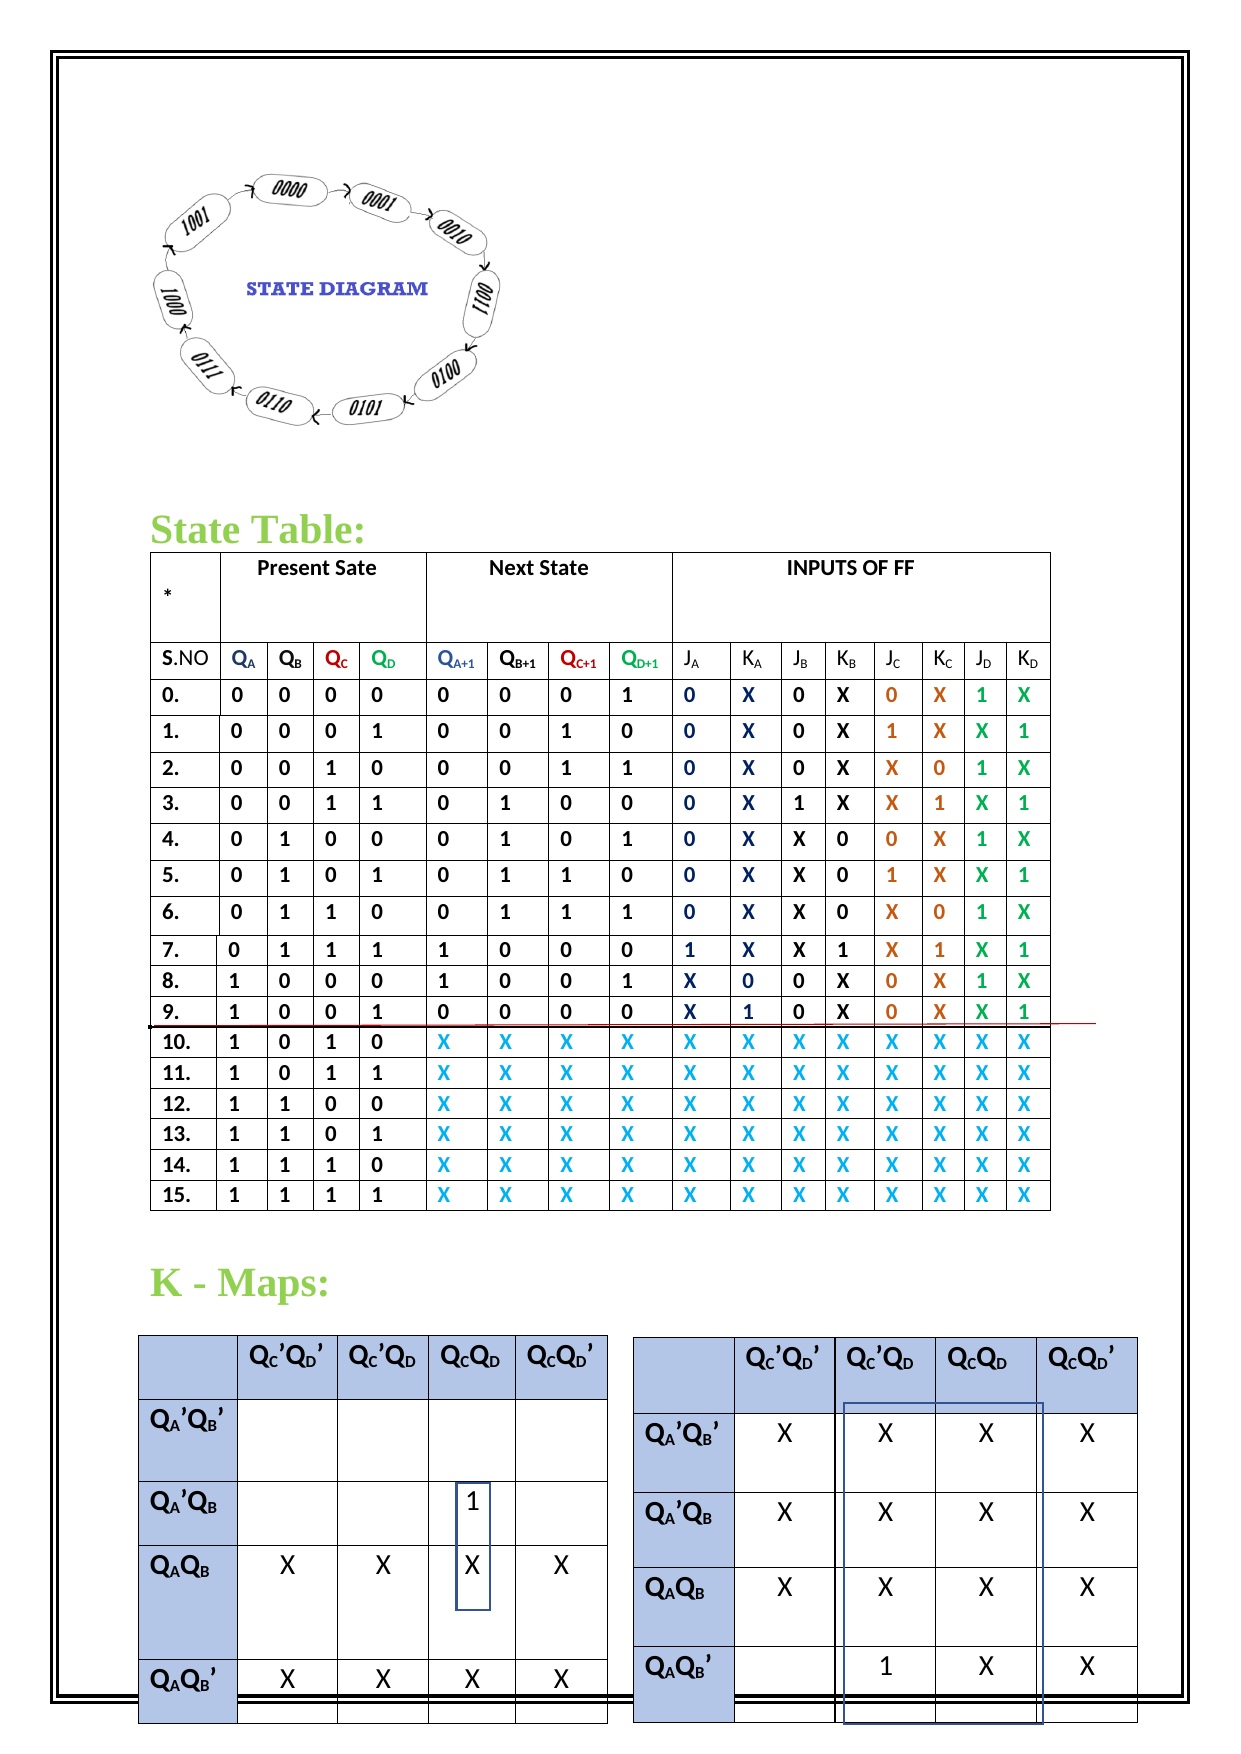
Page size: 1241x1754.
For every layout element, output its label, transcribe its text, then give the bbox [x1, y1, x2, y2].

table_cell X [549, 1028, 609, 1057]
table_cell 1 [491, 1482, 515, 1545]
table_header [139, 1336, 237, 1399]
table_cell 1 [217, 1181, 267, 1210]
table_cell 1 [360, 1181, 426, 1210]
table_cell 0 [782, 680, 825, 715]
table_cell X [673, 1181, 730, 1210]
table_cell X [923, 997, 964, 1023]
table_cell X [673, 1089, 730, 1118]
table_cell X [782, 824, 825, 859]
table_cell 0 [673, 897, 730, 934]
table_cell X [965, 1058, 1006, 1088]
table_cell X [731, 824, 781, 859]
table_cell 1 [1007, 997, 1050, 1023]
table_cell X [488, 1089, 548, 1118]
table_cell 1 [1007, 788, 1050, 823]
table_cell X [1044, 1647, 1137, 1722]
table_cell 1 [549, 861, 609, 896]
table_cell X [936, 1493, 1036, 1567]
table_cell X [965, 1089, 1006, 1118]
table_cell 0 [549, 788, 609, 823]
table_cell [429, 1400, 515, 1481]
table_cell 5. [151, 861, 219, 896]
table_cell 1 [427, 966, 487, 996]
table_cell 1 [268, 861, 313, 896]
table_cell 1 [268, 1089, 313, 1118]
table_cell QA’QB [139, 1482, 237, 1545]
table_cell 0 [427, 716, 487, 752]
table_cell 0 [549, 824, 609, 859]
table_cell X [923, 1028, 964, 1057]
table_cell X [875, 1181, 922, 1210]
table_header * [151, 553, 220, 642]
table_cell 0 [875, 824, 922, 859]
table_cell X [549, 1089, 609, 1118]
table_cell X [965, 861, 1006, 896]
table_cell 0 [923, 897, 964, 934]
table_cell X [1007, 1058, 1050, 1088]
table_cell 0 [314, 966, 359, 996]
table_cell X [923, 1058, 964, 1088]
table_cell 1 [923, 788, 964, 823]
table_cell 1 [875, 716, 922, 752]
table_cell X [875, 1119, 922, 1149]
table_header QC’QD’ [735, 1338, 834, 1413]
table_cell 1 [965, 753, 1006, 787]
table_cell S.NO [151, 643, 220, 679]
table_cell QD+1 [610, 643, 672, 679]
table_cell JB [782, 643, 825, 679]
table_header QCQD [936, 1338, 1036, 1402]
table_cell 1 [217, 1089, 267, 1118]
table_header QC’QD [338, 1336, 428, 1399]
table_cell 3. [151, 788, 219, 823]
table_cell 0 [673, 824, 730, 859]
table_cell 15. [151, 1181, 216, 1210]
table_cell X [845, 1493, 935, 1567]
table_cell 0 [220, 824, 267, 859]
table_cell X [516, 1660, 607, 1723]
table_cell X [923, 1119, 964, 1149]
table_cell 0 [875, 966, 922, 996]
table_cell X [936, 1568, 1036, 1646]
table_cell 1 [965, 824, 1006, 859]
table_cell X [731, 897, 781, 934]
table_cell X [731, 753, 781, 787]
table_cell X [673, 1150, 730, 1179]
table_cell 1 [314, 1150, 359, 1179]
table_cell 0 [610, 936, 672, 965]
table_cell X [826, 1028, 874, 1057]
table_cell X [610, 1089, 672, 1118]
table_cell 0 [488, 753, 548, 787]
table_cell KA [731, 643, 781, 679]
table_cell 1 [1007, 936, 1050, 965]
table_cell X [427, 1089, 487, 1118]
table_cell 1 [217, 1119, 267, 1149]
table_cell X [936, 1647, 1036, 1722]
table_cell 1 [268, 824, 313, 859]
table_cell X [923, 1150, 964, 1179]
table_cell 0 [268, 1058, 313, 1088]
table_cell 1 [845, 1647, 935, 1722]
table_cell X [610, 1028, 672, 1057]
table_cell 1 [217, 997, 267, 1025]
table_cell X [1007, 824, 1050, 859]
table_cell X [1007, 1150, 1050, 1179]
table_cell 1 [360, 936, 426, 965]
table_cell 1 [360, 788, 426, 823]
table_cell 4. [151, 824, 219, 859]
table_cell 0 [217, 936, 267, 965]
table_cell 0 [610, 997, 672, 1024]
table_cell X [923, 1181, 964, 1210]
table_cell X [731, 1089, 781, 1118]
table_cell X [826, 1150, 874, 1179]
table_cell X [1007, 1181, 1050, 1210]
table_cell X [549, 1150, 609, 1179]
table_cell 1 [427, 936, 487, 965]
table_header QCQD’ [1037, 1338, 1137, 1413]
table_cell 0 [360, 897, 426, 934]
table_cell 0 [488, 997, 548, 1024]
table_cell X [731, 680, 781, 715]
table_cell 0 [731, 966, 781, 996]
table_cell X [965, 1150, 1006, 1179]
table_cell 2. [151, 753, 219, 787]
table_cell X [1044, 1414, 1137, 1492]
table_cell QA’QB’ [139, 1400, 237, 1481]
text State Table: [150, 504, 1090, 552]
table_cell QB+1 [488, 643, 548, 679]
table_cell X [735, 1493, 834, 1567]
table_cell X [427, 1181, 487, 1210]
table_cell X [238, 1546, 337, 1659]
table_cell X [782, 897, 825, 934]
table_cell X [965, 716, 1006, 752]
table_cell 1 [673, 936, 730, 965]
table_header QC’QD’ [238, 1336, 337, 1399]
table_cell JA [673, 643, 730, 679]
table_cell QAQB [139, 1546, 237, 1659]
table_cell 0 [314, 824, 359, 859]
table_cell X [610, 1058, 672, 1088]
table_cell 0 [268, 716, 313, 752]
table_cell 0 [220, 897, 267, 934]
table_cell X [965, 936, 1006, 965]
table_cell X [673, 1028, 730, 1057]
table_cell JC [875, 643, 922, 679]
table_cell X [923, 861, 964, 896]
table_cell X [1007, 753, 1050, 787]
table_cell QAQB [634, 1568, 734, 1646]
table_cell 0 [826, 824, 874, 859]
table_cell X [782, 1181, 825, 1210]
table_cell 0 [268, 997, 313, 1024]
table_cell X [875, 936, 922, 965]
table_header INPUTS OF FF [673, 553, 1050, 642]
table_cell X [610, 1150, 672, 1179]
table_cell X [731, 716, 781, 752]
table_cell 1 [268, 897, 313, 934]
table_cell QAQB’ [634, 1647, 734, 1722]
table_cell 1 [268, 1119, 313, 1149]
table_cell KD [1007, 643, 1050, 679]
table_cell 0 [826, 897, 874, 934]
table_cell X [731, 861, 781, 896]
table_cell X [735, 1414, 834, 1492]
table_cell QA’QB’ [634, 1414, 734, 1492]
table_cell 0 [221, 680, 267, 715]
table_cell X [965, 997, 1006, 1023]
table_cell 0 [268, 1028, 313, 1057]
table_cell X [826, 753, 874, 787]
table_cell X [731, 788, 781, 823]
table_cell 1 [360, 1119, 426, 1149]
table_cell 8. [151, 966, 216, 996]
table_cell QB [268, 643, 313, 679]
table_cell 0 [488, 936, 548, 965]
table_cell X [965, 1181, 1006, 1210]
table_cell X [731, 936, 781, 965]
table_cell X [875, 788, 922, 823]
table_cell X [673, 1058, 730, 1088]
table_cell 0 [427, 680, 487, 715]
table_cell X [488, 1181, 548, 1210]
table_cell QA’QB [634, 1493, 734, 1567]
table_cell 6. [151, 897, 219, 934]
table_cell 0 [875, 680, 922, 715]
table_cell 12. [151, 1089, 216, 1118]
table_cell 1 [314, 1058, 359, 1088]
table_cell X [826, 997, 874, 1023]
table_cell 1 [217, 1058, 267, 1088]
table_cell 0 [673, 788, 730, 823]
table_cell 0 [360, 1028, 426, 1057]
table_cell 1 [360, 861, 426, 896]
table_cell 0 [314, 1089, 359, 1118]
table_cell X [826, 966, 874, 996]
table_cell 0 [220, 753, 267, 787]
table_cell X [826, 1089, 874, 1118]
table_header Present Sate [221, 553, 426, 642]
table_cell 1 [429, 1482, 455, 1545]
table_cell 1 [360, 716, 426, 752]
table_cell X [923, 716, 964, 752]
table_cell X [488, 1028, 548, 1057]
table_cell 1 [268, 1150, 313, 1179]
table_cell 0 [427, 753, 487, 787]
table_cell 0 [360, 824, 426, 859]
table_cell [238, 1482, 337, 1545]
table_cell X [826, 1181, 874, 1210]
table_cell 1 [217, 1150, 267, 1179]
table_cell 0 [360, 1150, 426, 1179]
table_cell X [875, 897, 922, 934]
table_cell X [923, 966, 964, 996]
table_cell 0 [549, 997, 609, 1024]
table_cell 1 [731, 997, 781, 1023]
table_cell QC+1 [549, 643, 609, 679]
table_cell 0 [220, 861, 267, 896]
table_cell X [1007, 897, 1050, 934]
table_cell 14. [151, 1150, 216, 1179]
table_cell 1 [782, 788, 825, 823]
table_cell 1 [314, 753, 359, 787]
table_cell 1 [549, 716, 609, 752]
table_cell X [782, 861, 825, 896]
table_cell 0 [673, 680, 730, 715]
table_cell 0 [875, 997, 922, 1023]
table_cell 1 [1007, 716, 1050, 752]
table_cell X [875, 1150, 922, 1179]
text K - Maps: [150, 1258, 1090, 1306]
table_cell X [429, 1546, 515, 1659]
table_cell [338, 1482, 428, 1545]
table_cell 1 [965, 897, 1006, 934]
table_cell X [1007, 966, 1050, 996]
table_cell 1 [826, 936, 874, 965]
table_cell X [338, 1660, 428, 1723]
table_header QCQD’ [516, 1336, 607, 1399]
table_cell [238, 1400, 337, 1481]
table_cell 0 [220, 788, 267, 823]
table_cell [516, 1400, 607, 1481]
table_cell 0 [673, 861, 730, 896]
table_cell 1 [314, 897, 359, 934]
table_cell X [610, 1181, 672, 1210]
table_cell X [1007, 1119, 1050, 1149]
table_cell X [875, 1058, 922, 1088]
table_cell 1 [314, 1028, 359, 1057]
table_cell X [549, 1058, 609, 1088]
table_cell X [826, 1058, 874, 1088]
table_cell 0. [151, 680, 220, 715]
table_cell X [735, 1568, 834, 1646]
table_cell X [488, 1150, 548, 1179]
table_cell 1 [1007, 861, 1050, 896]
table_cell X [782, 1089, 825, 1118]
table_cell 1 [314, 936, 359, 965]
table_cell 0 [314, 997, 359, 1024]
table_cell 1 [488, 861, 548, 896]
table_header QC’QD [836, 1338, 935, 1413]
table_cell X [731, 1119, 781, 1149]
table_cell X [923, 680, 964, 715]
table_cell 0 [610, 788, 672, 823]
table_cell X [516, 1546, 607, 1659]
table_cell X [1044, 1493, 1137, 1567]
table_cell 9. [151, 997, 216, 1026]
table_cell 0 [268, 680, 313, 715]
table_cell X [1044, 1568, 1137, 1646]
table_cell [735, 1647, 834, 1722]
table_cell X [673, 1119, 730, 1149]
table_cell 1 [610, 897, 672, 934]
table_cell 0 [488, 680, 548, 715]
table_cell 1 [314, 1181, 359, 1210]
table_cell KC [923, 643, 964, 679]
table_cell [516, 1482, 607, 1545]
table_cell 0 [782, 716, 825, 752]
table_cell X [427, 1150, 487, 1179]
table_cell X [673, 997, 730, 1024]
table_cell 0 [673, 753, 730, 787]
table_cell X [782, 1150, 825, 1179]
table_cell X [731, 1058, 781, 1088]
table_cell QA [221, 643, 267, 679]
table_cell 0 [610, 861, 672, 896]
table_cell 11. [151, 1058, 216, 1088]
table_header QCQD [429, 1336, 515, 1399]
table_cell [338, 1400, 428, 1481]
table_cell X [731, 1028, 781, 1057]
table_cell 1 [488, 788, 548, 823]
table_cell 1 [610, 753, 672, 787]
table_header Next State [427, 553, 672, 642]
table_cell X [1007, 680, 1050, 715]
table_cell 1 [923, 936, 964, 965]
table_cell X [238, 1660, 337, 1723]
table_cell 0 [360, 1089, 426, 1118]
table_cell X [875, 1028, 922, 1057]
table_cell X [488, 1119, 548, 1149]
table_cell X [673, 966, 730, 996]
table_cell 1 [610, 966, 672, 996]
table_cell 1 [360, 1058, 426, 1088]
table_cell 0 [314, 1119, 359, 1149]
table_cell 0 [268, 753, 313, 787]
table_cell 0 [427, 788, 487, 823]
table_cell X [965, 788, 1006, 823]
table_cell 1 [488, 897, 548, 934]
table_cell X [488, 1058, 548, 1088]
table_cell 0 [268, 966, 313, 996]
table_cell 13. [151, 1119, 216, 1149]
table_cell X [731, 1181, 781, 1210]
table_cell KB [826, 643, 874, 679]
table_cell 1 [875, 861, 922, 896]
table_cell X [782, 936, 825, 965]
table_cell QC [314, 643, 359, 679]
table_cell X [731, 1150, 781, 1179]
table_cell X [965, 1028, 1006, 1057]
table_cell 0 [314, 861, 359, 896]
table_cell X [782, 1119, 825, 1149]
table_cell JD [965, 643, 1006, 679]
table_cell 0 [549, 966, 609, 996]
table_cell 7. [151, 936, 216, 965]
table_cell QAQB’ [139, 1660, 237, 1723]
table_cell 1 [458, 1484, 489, 1545]
table_cell X [427, 1058, 487, 1088]
table_cell QD [360, 643, 426, 679]
table_cell 0 [673, 716, 730, 752]
table_cell 0 [360, 680, 426, 715]
table_cell X [875, 1089, 922, 1118]
table_cell X [782, 1058, 825, 1088]
table_cell 1 [549, 897, 609, 934]
table_cell X [549, 1119, 609, 1149]
table_cell X [549, 1181, 609, 1210]
table_cell X [826, 680, 874, 715]
table_cell X [610, 1119, 672, 1149]
table_cell 0 [314, 680, 359, 715]
table_cell 0 [427, 861, 487, 896]
table_cell 0 [549, 936, 609, 965]
table_cell 0 [427, 997, 487, 1024]
table_cell 0 [268, 788, 313, 823]
table_cell 0 [427, 897, 487, 934]
table_cell 0 [314, 716, 359, 752]
table_cell X [826, 1119, 874, 1149]
table_cell 0 [488, 966, 548, 996]
table_cell X [427, 1119, 487, 1149]
table_cell 10. [151, 1028, 216, 1057]
table_cell 1 [360, 997, 426, 1024]
table_cell 0 [923, 753, 964, 787]
table_cell 0 [360, 753, 426, 787]
table_cell 0 [782, 753, 825, 787]
table_cell X [845, 1568, 935, 1646]
table_cell 0 [826, 861, 874, 896]
table_cell 0 [360, 966, 426, 996]
table_cell 1 [965, 680, 1006, 715]
table_cell 1 [217, 1028, 267, 1057]
table_cell QA+1 [427, 643, 487, 679]
table_cell X [923, 1089, 964, 1118]
table_cell X [936, 1414, 1036, 1492]
table_cell 1 [268, 936, 313, 965]
table_cell 0 [610, 716, 672, 752]
picture [150, 150, 545, 440]
table_cell X [1007, 1089, 1050, 1118]
table_cell X [1007, 1028, 1050, 1057]
table_cell 1 [965, 966, 1006, 996]
table_cell 0 [549, 680, 609, 715]
table_cell X [826, 716, 874, 752]
table_cell 1 [314, 788, 359, 823]
table_cell 0 [782, 997, 825, 1023]
table_cell X [338, 1546, 428, 1659]
table_cell X [427, 1028, 487, 1057]
table_cell 1 [217, 966, 267, 996]
table_cell 1 [549, 753, 609, 787]
table_header [634, 1338, 734, 1413]
table_cell 0 [220, 716, 267, 752]
table_cell X [875, 753, 922, 787]
table_cell 1 [610, 824, 672, 859]
table_cell 0 [488, 716, 548, 752]
table_cell 1. [151, 716, 219, 752]
table_cell 1 [488, 824, 548, 859]
table_cell 0 [782, 966, 825, 996]
table_cell 1 [268, 1181, 313, 1210]
table_cell X [845, 1414, 935, 1492]
table_cell X [826, 788, 874, 823]
table_cell 1 [610, 680, 672, 715]
table_cell X [782, 1028, 825, 1057]
table_cell 0 [427, 824, 487, 859]
table_cell X [923, 824, 964, 859]
table_cell X [965, 1119, 1006, 1149]
table_cell X [429, 1660, 515, 1723]
